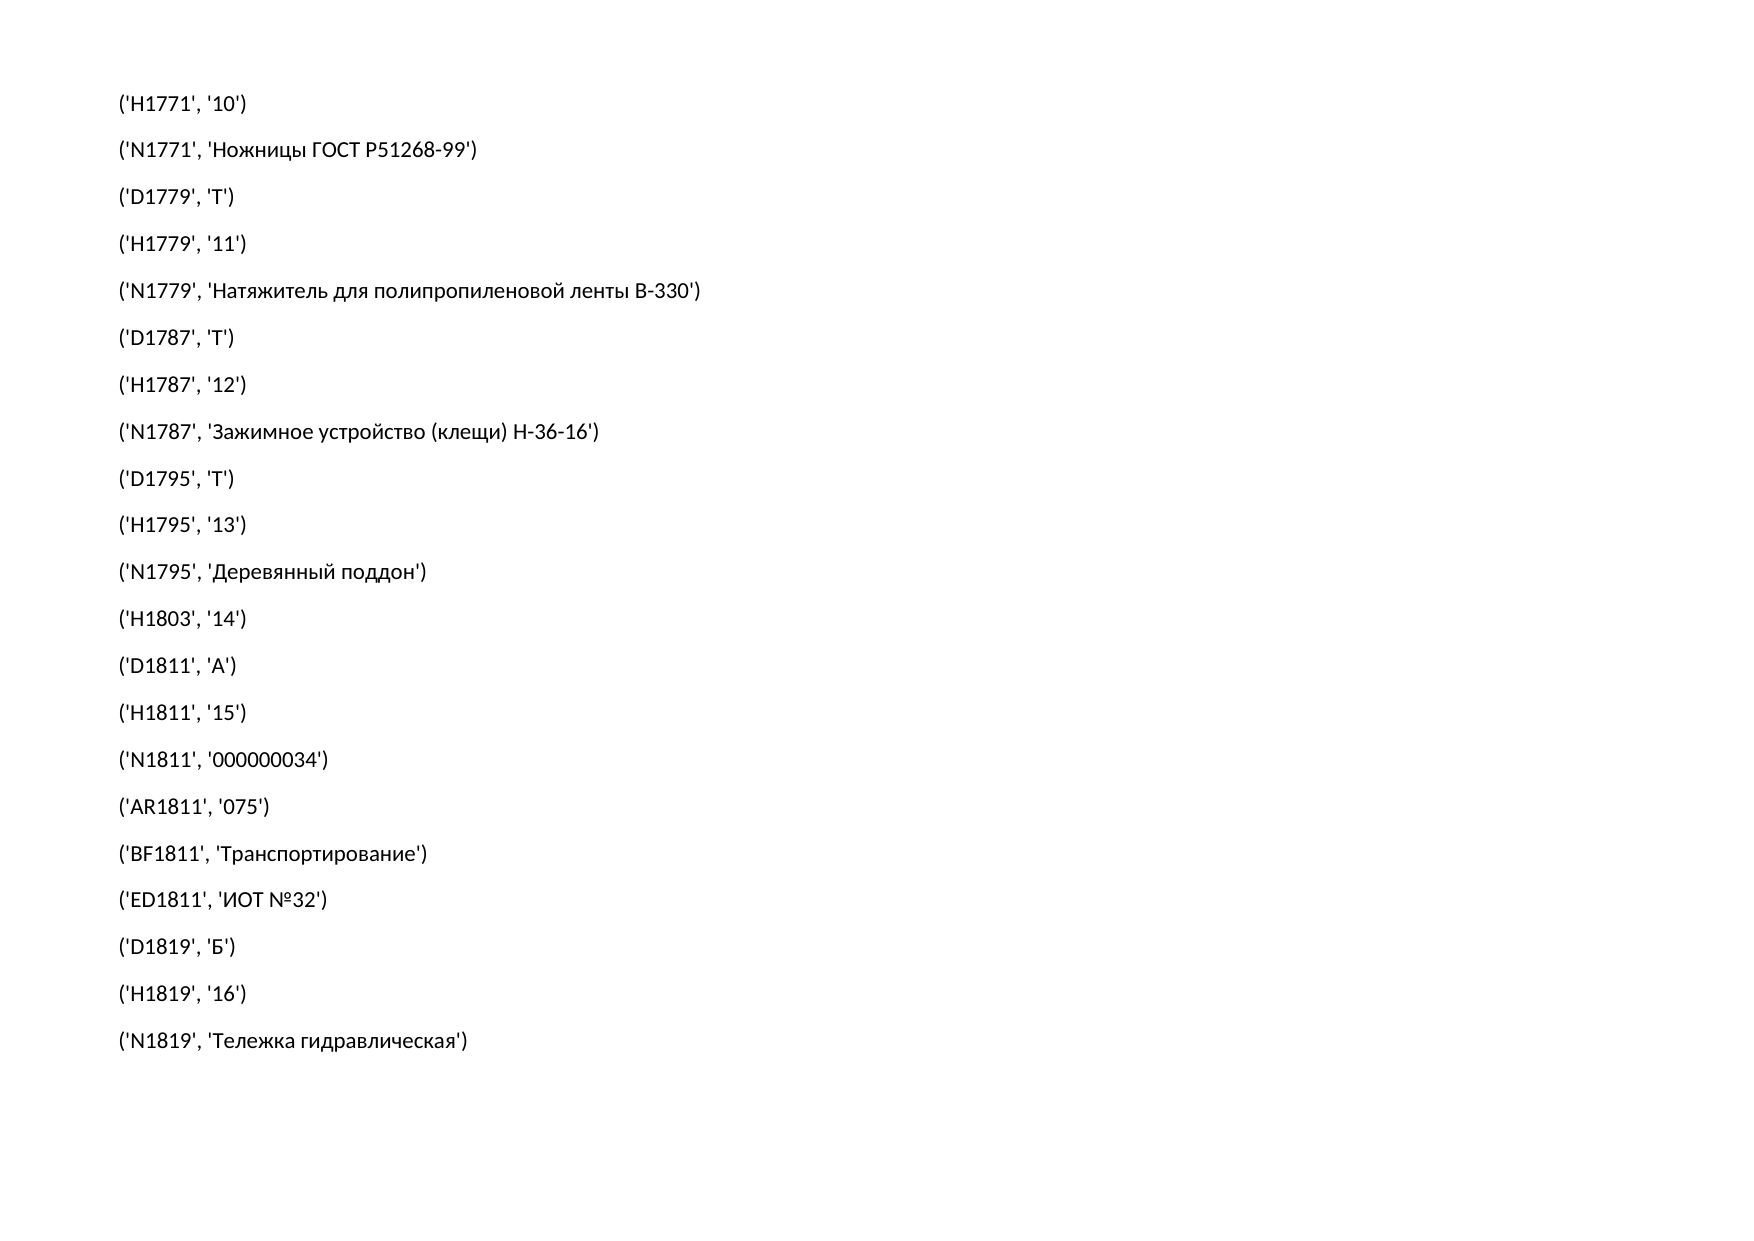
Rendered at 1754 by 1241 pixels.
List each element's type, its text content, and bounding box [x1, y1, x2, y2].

text ('BF1811', 'Транспортирование') [118, 839, 1636, 867]
text ('D1795', 'Т') [118, 464, 1636, 492]
text ('D1787', 'Т') [118, 323, 1636, 351]
text ('H1819', '16') [118, 979, 1636, 1007]
text ('H1803', '14') [118, 604, 1636, 632]
text ('H1811', '15') [118, 698, 1636, 726]
text ('H1779', '11') [118, 229, 1636, 257]
text ('H1787', '12') [118, 370, 1636, 398]
text ('N1811', '000000034') [118, 745, 1636, 773]
text ('D1779', 'Т') [118, 182, 1636, 210]
text ('N1819', 'Тележка гидравлическая') [118, 1026, 1636, 1054]
text ('N1779', 'Натяжитель для полипропиленовой ленты В-330') [118, 276, 1636, 304]
text ('N1771', 'Ножницы ГОСТ Р51268-99') [118, 136, 1636, 163]
text ('N1795', 'Деревянный поддон') [118, 557, 1636, 585]
text ('AR1811', '075') [118, 792, 1636, 820]
text ('D1819', 'Б') [118, 932, 1636, 960]
text ('D1811', 'А') [118, 651, 1636, 679]
text ('H1771', '10') [118, 89, 1636, 117]
text ('N1787', 'Зажимное устройство (клещи) Н-36-16') [118, 417, 1636, 445]
text ('ED1811', 'ИОТ №32') [118, 886, 1636, 913]
text ('H1795', '13') [118, 511, 1636, 538]
